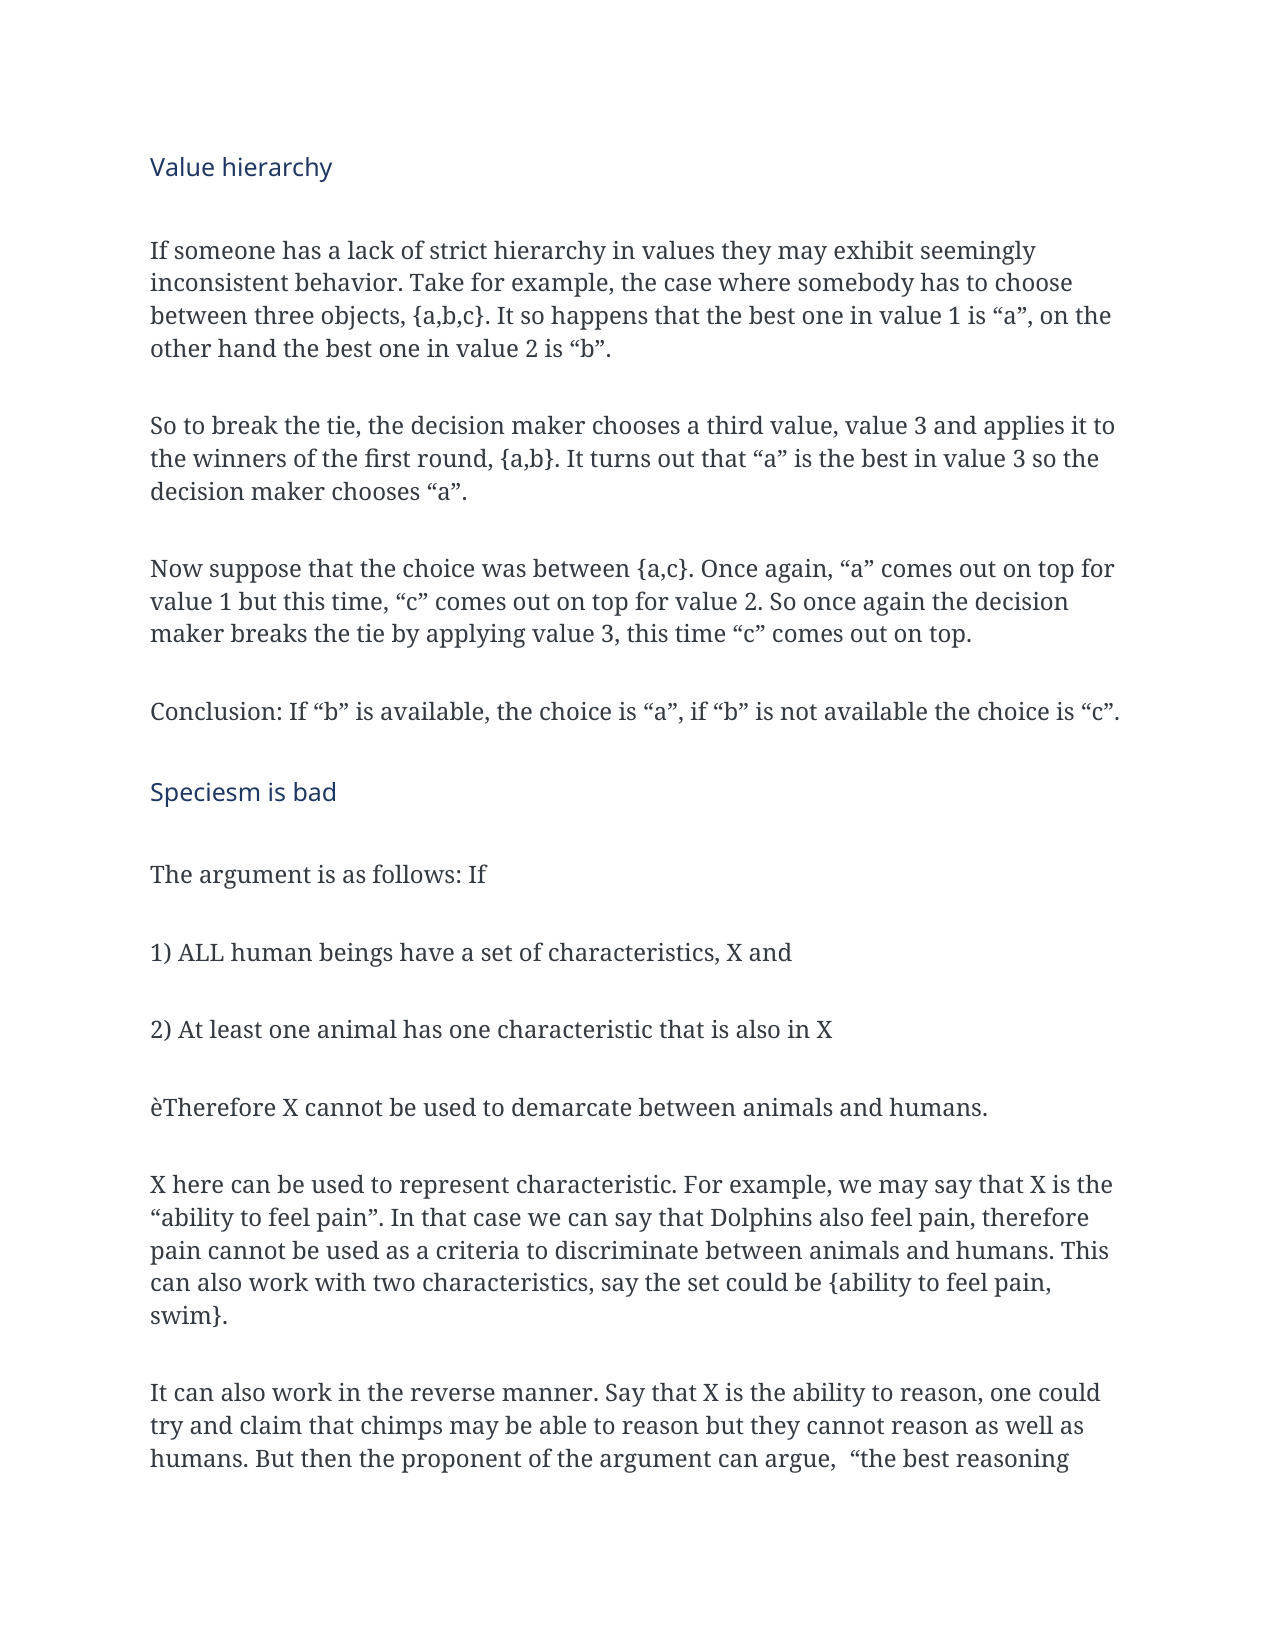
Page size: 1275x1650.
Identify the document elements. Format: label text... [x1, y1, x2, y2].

text èTherefore X cannot be used to demarcate between animals and humans. [150, 1091, 1125, 1123]
text Now suppose that the choice was between {a,c}. Once again, “a” comes out on top for value 1 but this time, “c” comes out on top for value 2. So once again the decision maker breaks the tie by applying value 3, this time “c” comes out on top. [150, 552, 1125, 650]
text If someone has a lack of strict hierarchy in values they may exhibit seemingly inconsistent behavior. Take for example, the case where somebody has to choose between three objects, {a,b,c}. It so happens that the best one in value 1 is “a”, on the other hand the best one in value 2 is “b”. [150, 234, 1125, 364]
text 1) ALL human beings have a set of characteristics, X and [150, 935, 1125, 968]
subtitle Value hierarchy [150, 150, 1125, 184]
text 2) At least one animal has one characteristic that is also in X [150, 1013, 1125, 1046]
text Conclusion: If “b” is available, the choice is “a”, if “b” is not available the choice is “c”. [150, 695, 1125, 727]
text So to break the tie, the decision maker chooses a third value, value 3 and applies it to the winners of the first round, {a,b}. It turns out that “a” is the best in value 3 so the decision maker chooses “a”. [150, 409, 1125, 507]
text X here can be used to represent characteristic. For example, we may say that X is the “ability to feel pain”. In that case we can say that Dolphins also feel pain, therefore pain cannot be used as a criteria to discriminate between animals and humans. This can also work with two characteristics, say the set could be {ability to feel pain, swim}. [150, 1168, 1125, 1331]
subtitle Speciesm is bad [150, 774, 1125, 808]
text The argument is as follows: If [150, 858, 1125, 890]
